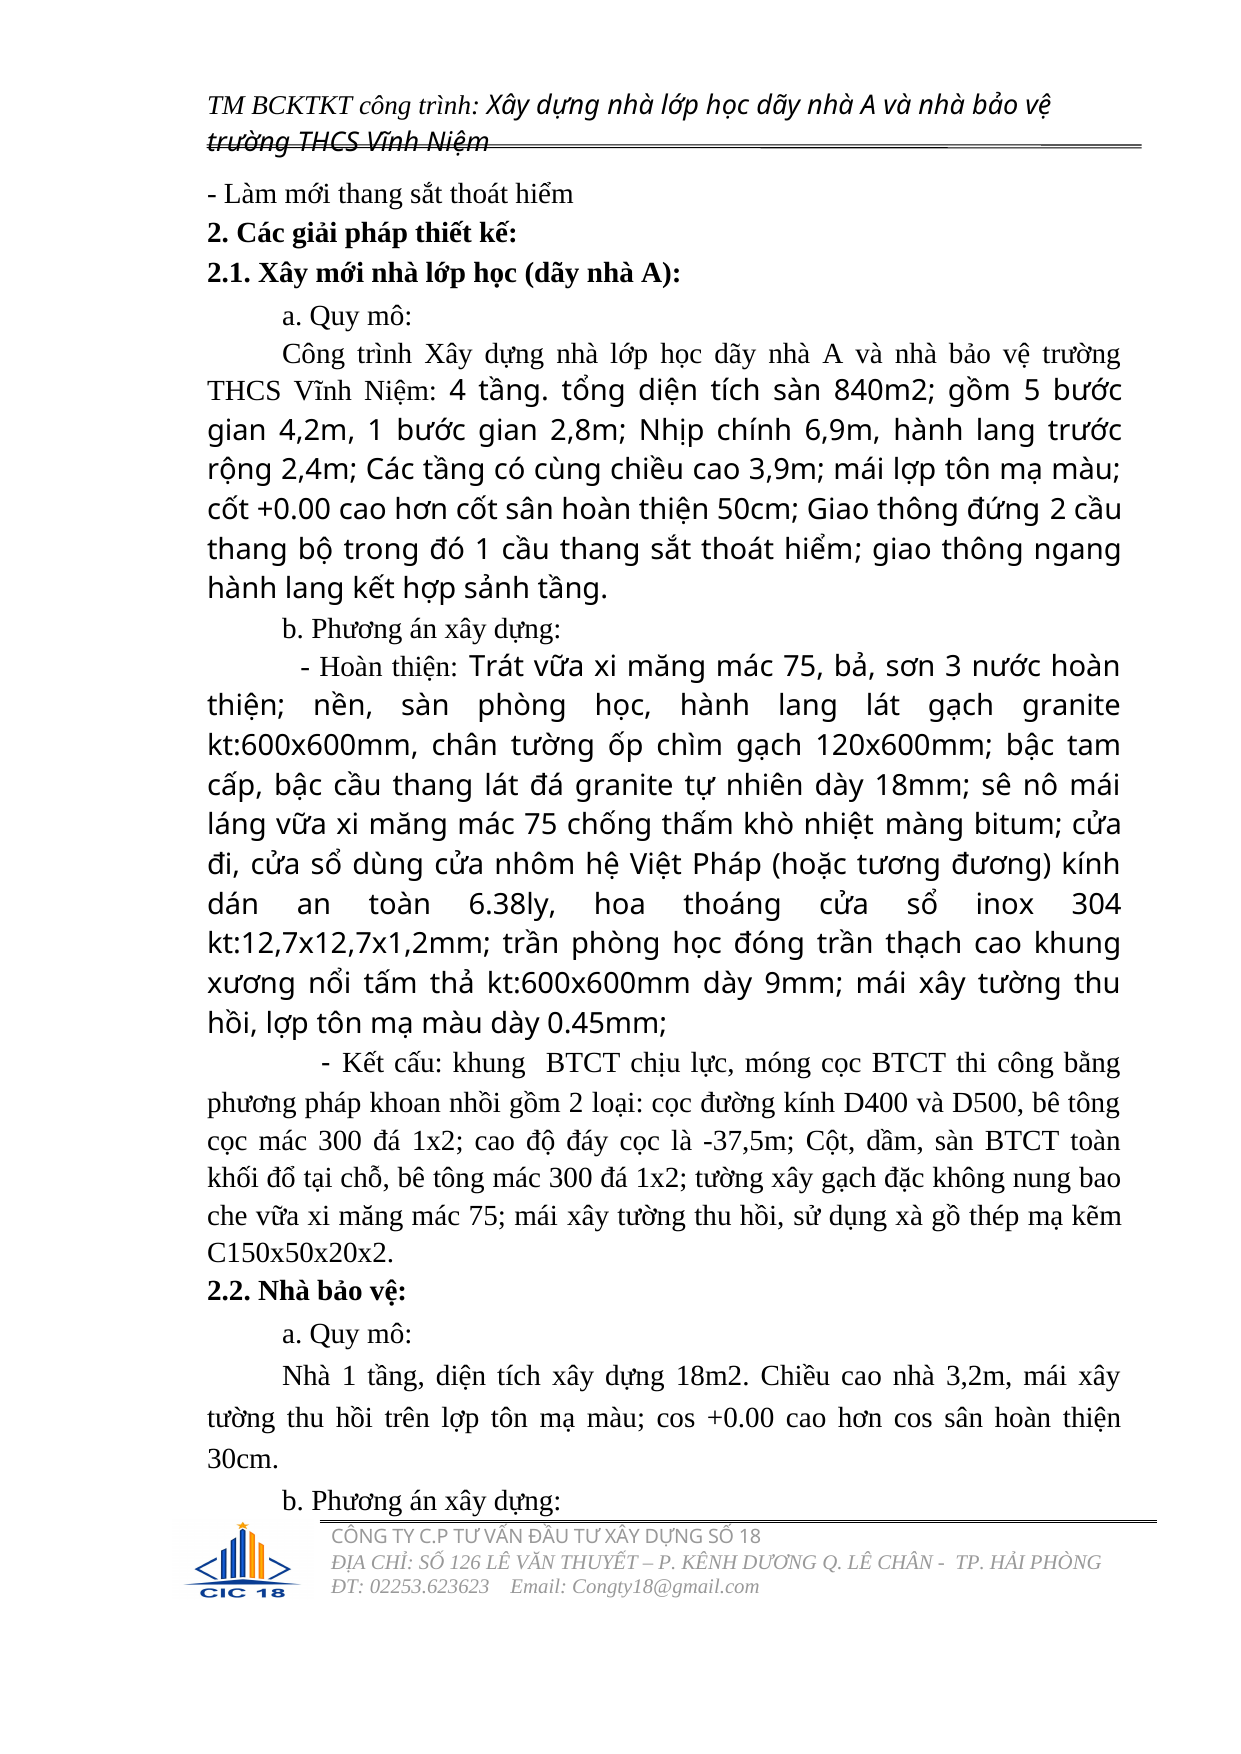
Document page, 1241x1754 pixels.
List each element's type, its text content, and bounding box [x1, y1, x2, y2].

text - Kết cấu: khung BTCT chịu lực, móng cọc BTCT thi công bằng phương pháp khoan nhồi gồm 2 loại: cọc đường kính D400 và D500, bê tông cọc mác 300 đá 1x2; cao độ đáy cọc là -37,5m; Cột, dầm, sàn BTCT toàn khối đổ tại chỗ, bê tông mác 300 đá 1x2; tường xây gạch đặc không nung bao che vữa xi măng mác 75; mái xây tường thu hồi, sử dụng xà gồ thép mạ kẽm C150x50x20x2. [207, 1042, 1122, 1269]
text 2.2. Nhà bảo vệ: [207, 1269, 1122, 1308]
text b. Phương án xây dựng: [207, 1475, 1122, 1517]
text a. Quy mô: [207, 1308, 1122, 1350]
picture [172, 1519, 315, 1600]
text 2. Các giải pháp thiết kế: [207, 211, 1122, 251]
text - Làm mới thang sắt thoát hiểm [207, 171, 1122, 211]
text a. Quy mô: [207, 290, 1122, 332]
text - Hoàn thiện: Trát vữa xi măng mác 75, bả, sơn 3 nước hoàn thiện; nền, sàn phòng học, hành lang lát gạch granite kt:600x600mm, chân tường ốp chìm gạch 120x600mm; bậc tam cấp, bậc cầu thang lát đá granite tự nhiên dày 18mm; sê nô mái láng vữa xi măng mác 75 chống thấm khò nhiệt màng bitum; cửa đi, cửa sổ dùng cửa nhôm hệ Việt Pháp (hoặc tương đương) kính dán an toàn 6.38ly, hoa thoáng cửa sổ inox 304 kt:12,7x12,7x1,2mm; trần phòng học đóng trần thạch cao khung xương nổi tấm thả kt:600x600mm dày 9mm; mái xây tường thu hồi, lợp tôn mạ màu dày 0.45mm; [207, 645, 1122, 1042]
text Nhà 1 tầng, diện tích xây dựng 18m2. Chiều cao nhà 3,2m, mái xây tường thu hồi trên lợp tôn mạ màu; cos +0.00 cao hơn cos sân hoàn thiện 30cm. [207, 1350, 1122, 1475]
text b. Phương án xây dựng: [207, 607, 1122, 645]
text 2.1. Xây mới nhà lớp học (dãy nhà A): [207, 251, 1122, 290]
text Công trình Xây dựng nhà lớp học dãy nhà A và nhà bảo vệ trường THCS Vĩnh Niệm: 4 tầng. tổng diện tích sàn 840m2; gồm 5 bước gian 4,2m, 1 bước gian 2,8m; Nhịp chính 6,9m, hành lang trước rộng 2,4m; Các tầng có cùng chiều cao 3,9m; mái lợp tôn mạ màu; cốt +0.00 cao hơn cốt sân hoàn thiện 50cm; Giao thông đứng 2 cầu thang bộ trong đó 1 cầu thang sắt thoát hiểm; giao thông ngang hành lang kết hợp sảnh tầng. [207, 332, 1122, 607]
